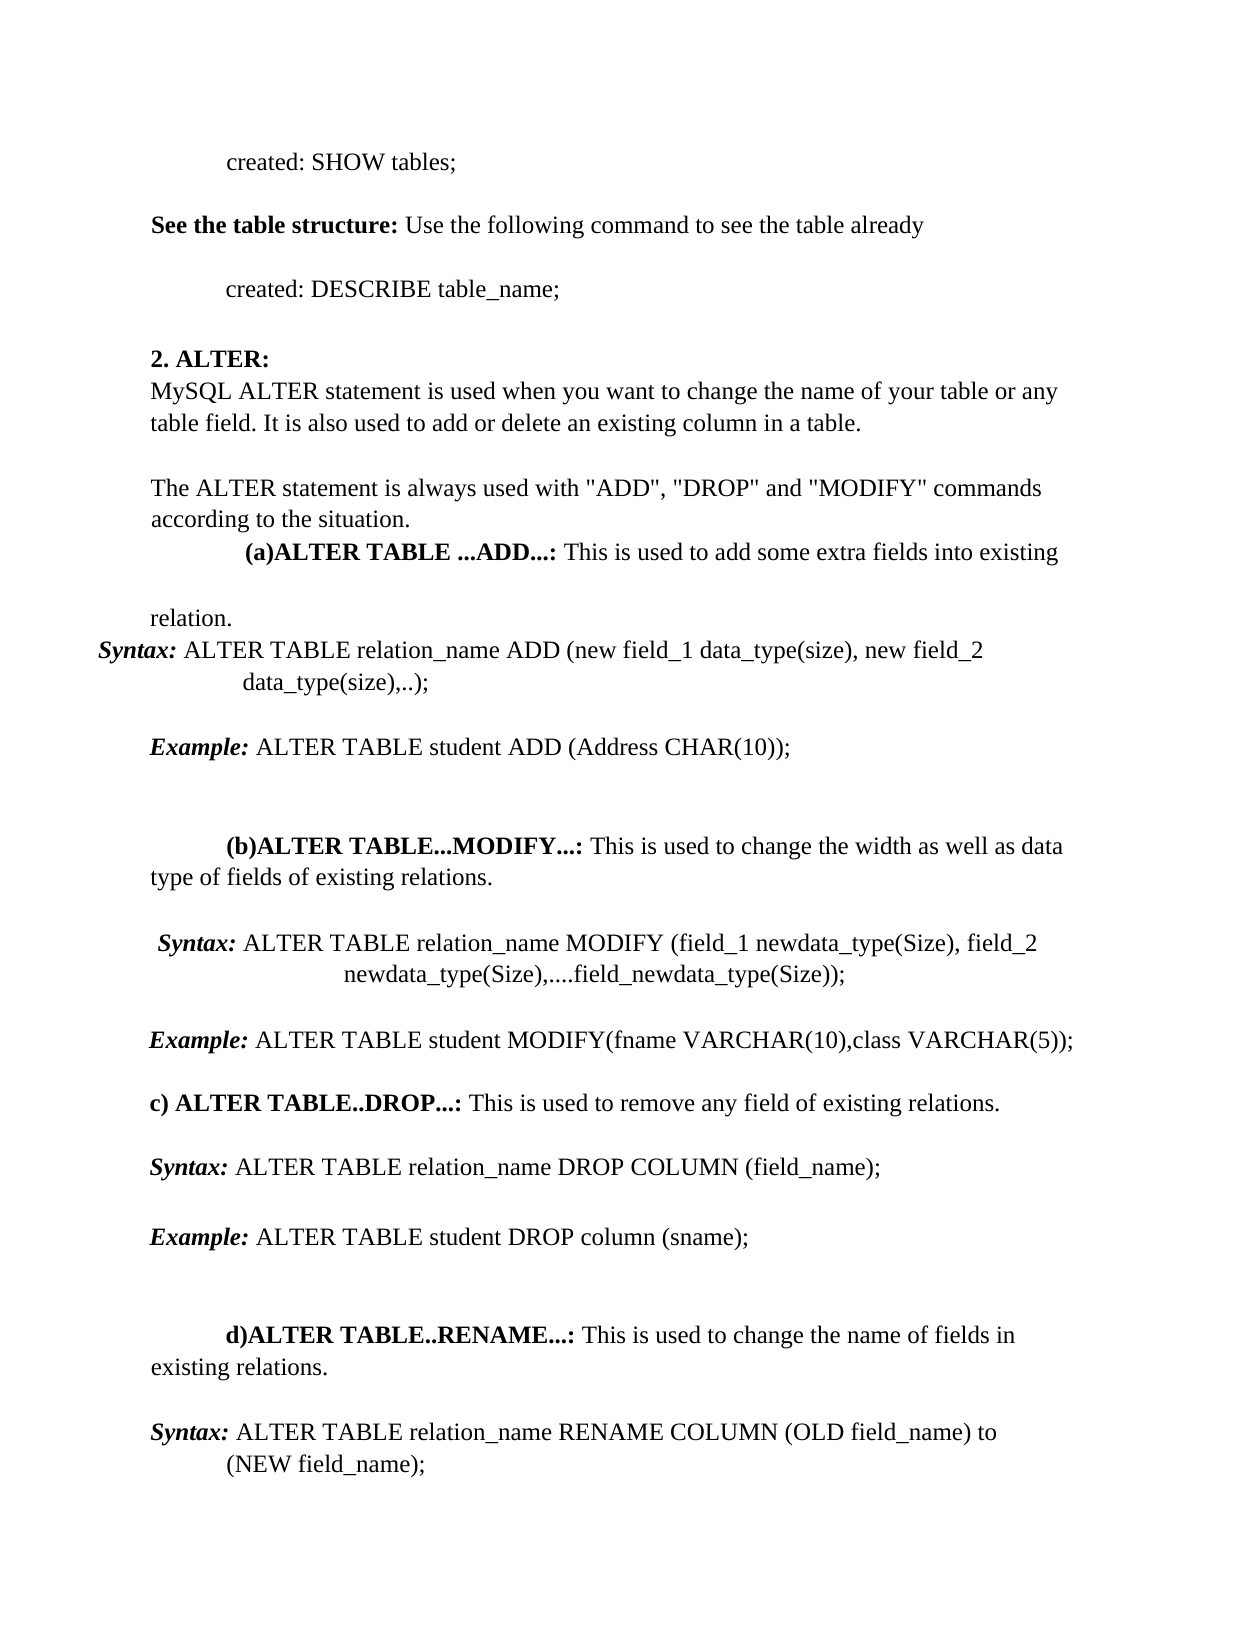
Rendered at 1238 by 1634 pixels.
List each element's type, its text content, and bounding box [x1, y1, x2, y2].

text Syntax: ALTER TABLE relation_name RENAME COLUMN (OLD field_name) to (NEW field_name); [150, 1417, 997, 1477]
text Example: ALTER TABLE student ADD (Address CHAR(10)); [149, 732, 1119, 761]
text Syntax: ALTER TABLE relation_name ADD (new field_1 data_type(size), new field_2 data_type(size),..); [92, 635, 1095, 695]
text d)ALTER TABLE..RENAME...: This is used to change the name of fields in existing relations. [151, 1320, 1089, 1380]
text Example: ALTER TABLE student DROP column (sname); [149, 1222, 1119, 1250]
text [151, 147, 989, 176]
text The ALTER statement is always used with "ADD", "DROP" and "MODIFY" commands according to the situation. [150, 473, 1098, 533]
text 2. ALTER: [150, 344, 1119, 373]
text Example: ALTER TABLE student MODIFY(fname VARCHAR(10),class VARCHAR(5)); c) ALTER TABLE..DROP...: This is used to remove any field of existing relations. Syntax: ALTER TABLE relation_name DROP COLUMN (field_name); [149, 1025, 1076, 1180]
text See the table structure: Use the following command to see the table already created: DESCRIBE table_name; [151, 210, 1009, 302]
text MySQL ALTER statement is used when you want to change the name of your table or any table field. It is also used to add or delete an existing column in a table. [150, 376, 1097, 436]
text (b)ALTER TABLE...MODIFY...: This is used to change the width as well as data type of fields of existing relations. [150, 831, 1089, 891]
text (a)ALTER TABLE ...ADD...: This is used to add some extra fields into existing [92, 537, 1058, 566]
text relation. [150, 603, 1119, 632]
text Syntax: ALTER TABLE relation_name MODIFY (field_1 newdata_type(Size), field_2 newdata_type(Size),....field_newdata_type(Size)); [94, 928, 1095, 988]
